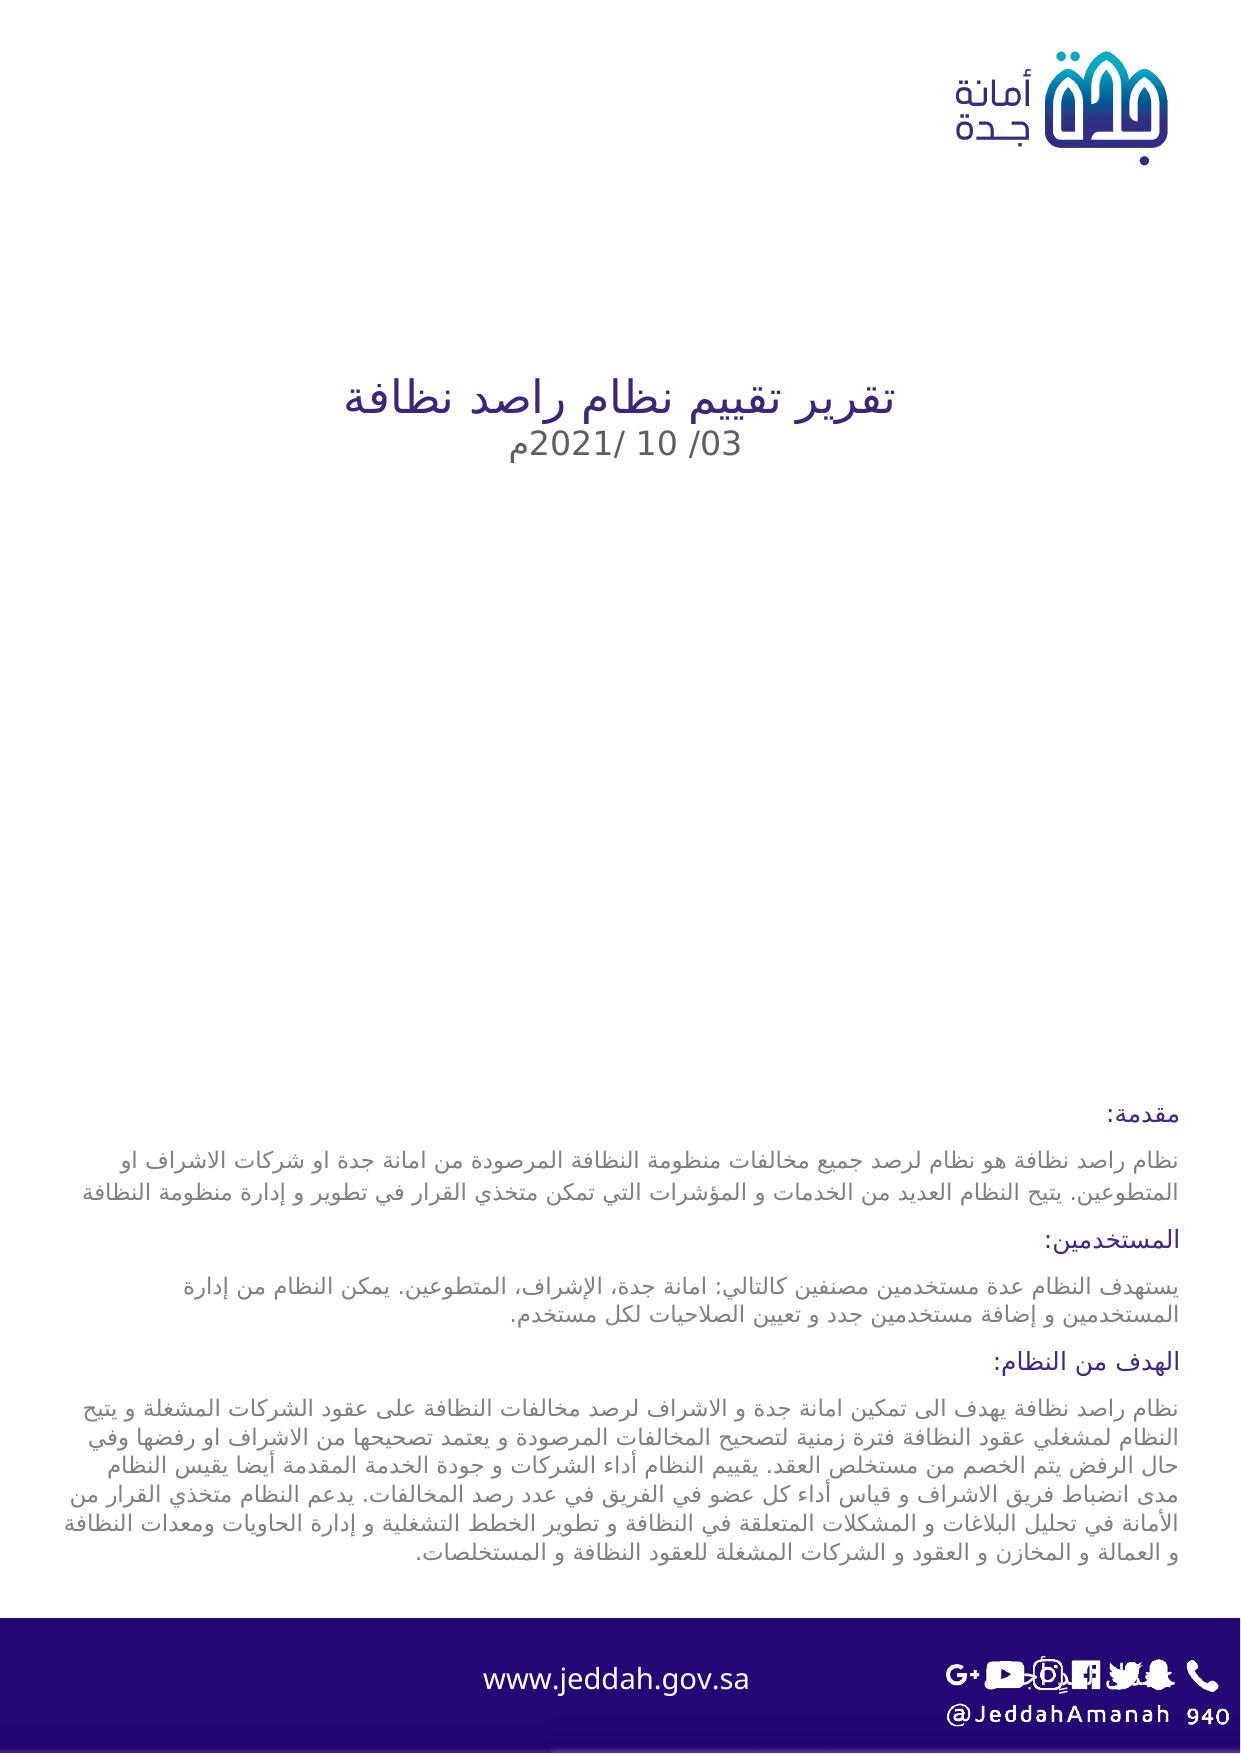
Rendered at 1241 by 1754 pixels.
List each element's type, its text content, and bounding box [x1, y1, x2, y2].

text مقدمة: [60, 1099, 1180, 1129]
text تقرير تقييم نظام راصد نظافة [60, 371, 1180, 425]
text نظام راصد نظافة هو نظام لرصد جميع مخالفات منظومة النظافة المرصودة من امانة جدة او شركات الاشراف او المتطوعين. يتيح النظام العديد من الخدمات و المؤشرات التي تمكن متخذي القرار في تطوير و إدارة منظومة النظافة [60, 1148, 1180, 1206]
text المستخدمين: [60, 1225, 1180, 1254]
picture [0, 1618, 1241, 1753]
text 03/ 10 /2021م [60, 425, 1180, 463]
text الهدف من النظام: [60, 1347, 1180, 1376]
text يستهدف النظام عدة مستخدمين مصنفين كالتالي: امانة جدة، الإشراف، المتطوعين. يمكن النظام من إدارة المستخدمين و إضافة مستخدمين جدد و تعيين الصلاحيات لكل مستخدم. [60, 1273, 1180, 1328]
picture [937, 42, 1186, 174]
text نظام راصد نظافة يهدف الى تمكين امانة جدة و الاشراف لرصد مخالفات النظافة على عقود الشركات المشغلة و يتيح النظام لمشغلي عقود النظافة فترة زمنية لتصحيح المخالفات المرصودة و يعتمد تصحيحها من الاشراف او رفضها وفي حال الرفض يتم الخصم من مستخلص العقد. يقييم النظام أداء الشركات و جودة الخدمة المقدمة أيضا يقيس النظام مدى انضباط فريق الاشراف و قياس أداء كل عضو في الفريق في عدد رصد المخالفات. يدعم النظام متخذي القرار من الأمانة في تحليل البلاغات و المشكلات المتعلقة في النظافة و تطوير الخطط التشغلية و إدارة الحاويات ومعدات النظافة و العمالة و المخازن و العقود و الشركات المشغلة للعقود النظافة و المستخلصات. [60, 1395, 1180, 1566]
